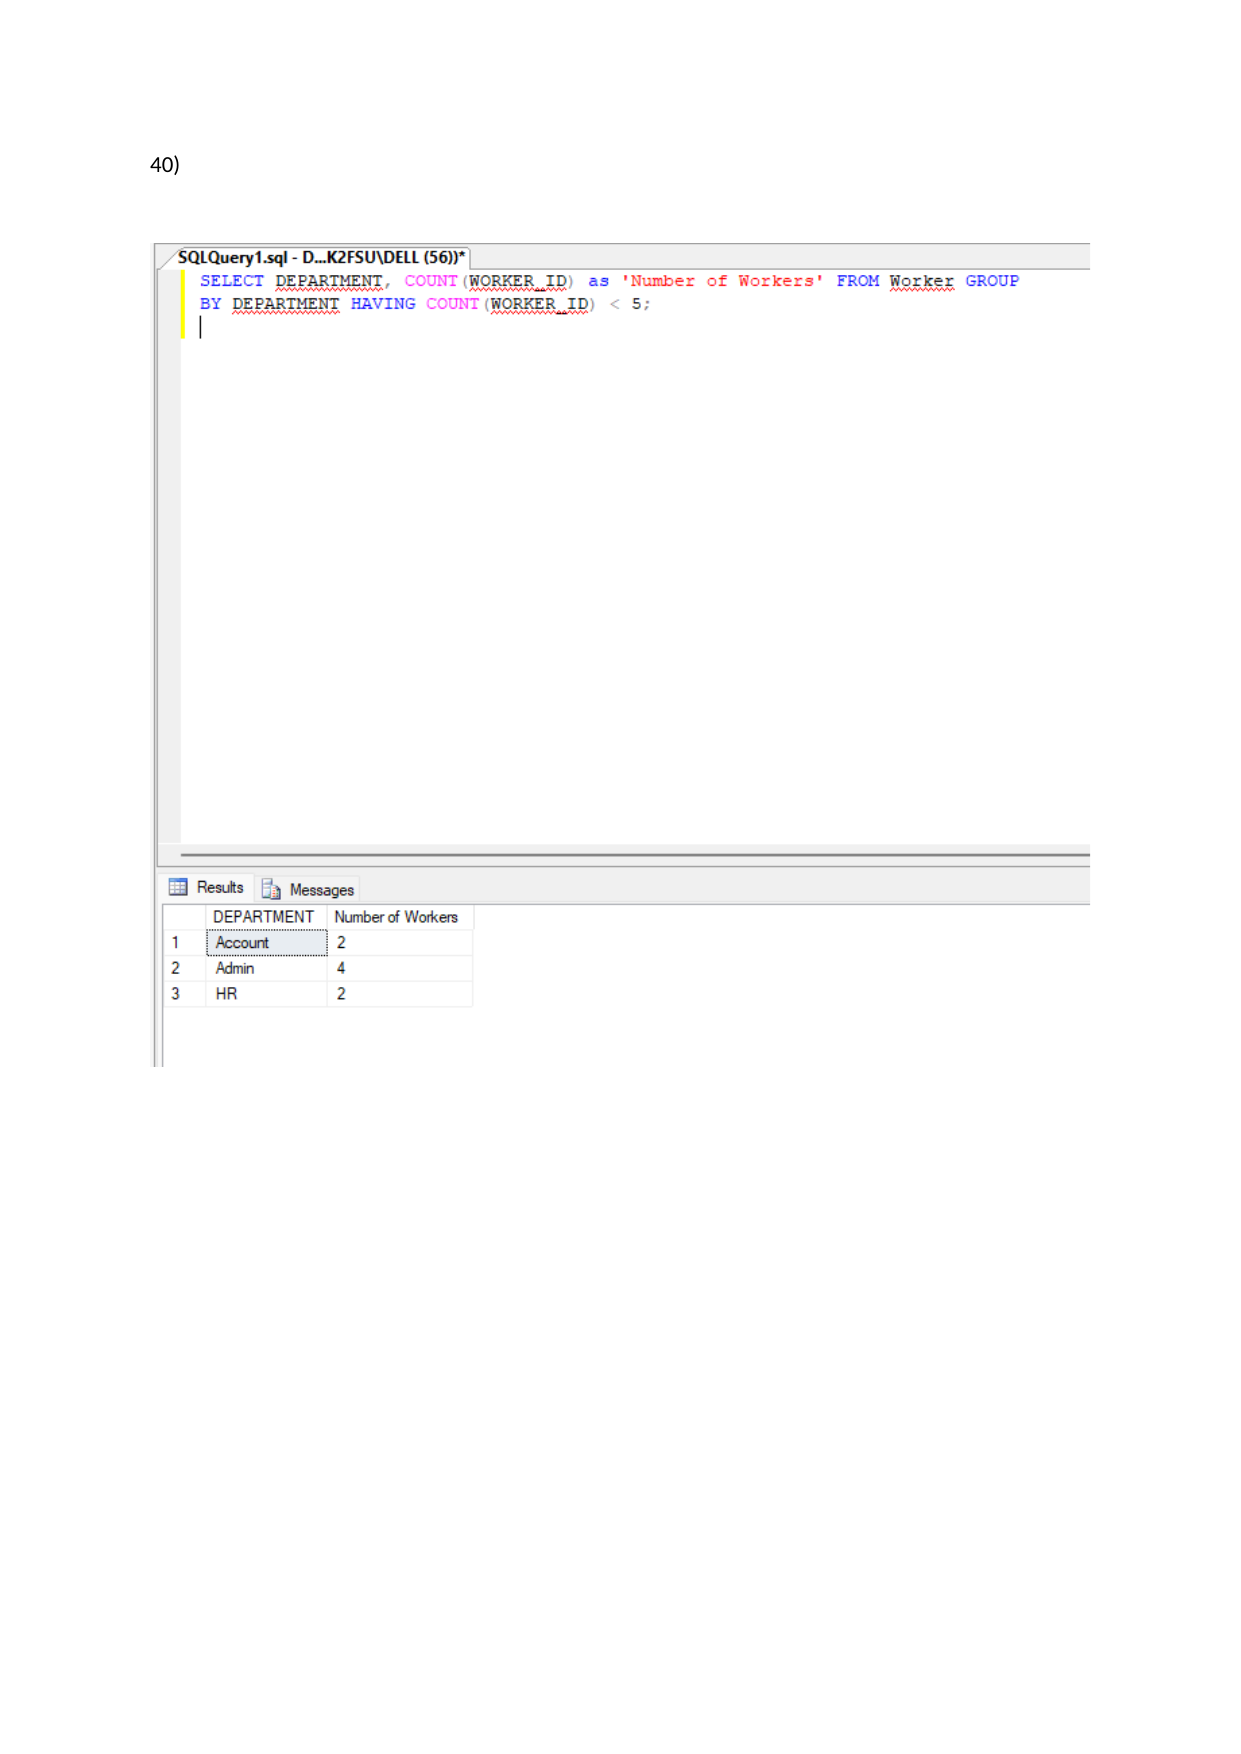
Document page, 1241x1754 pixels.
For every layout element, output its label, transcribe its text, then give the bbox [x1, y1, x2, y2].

picture [150, 243, 1091, 1067]
text 40) [150, 150, 1090, 178]
